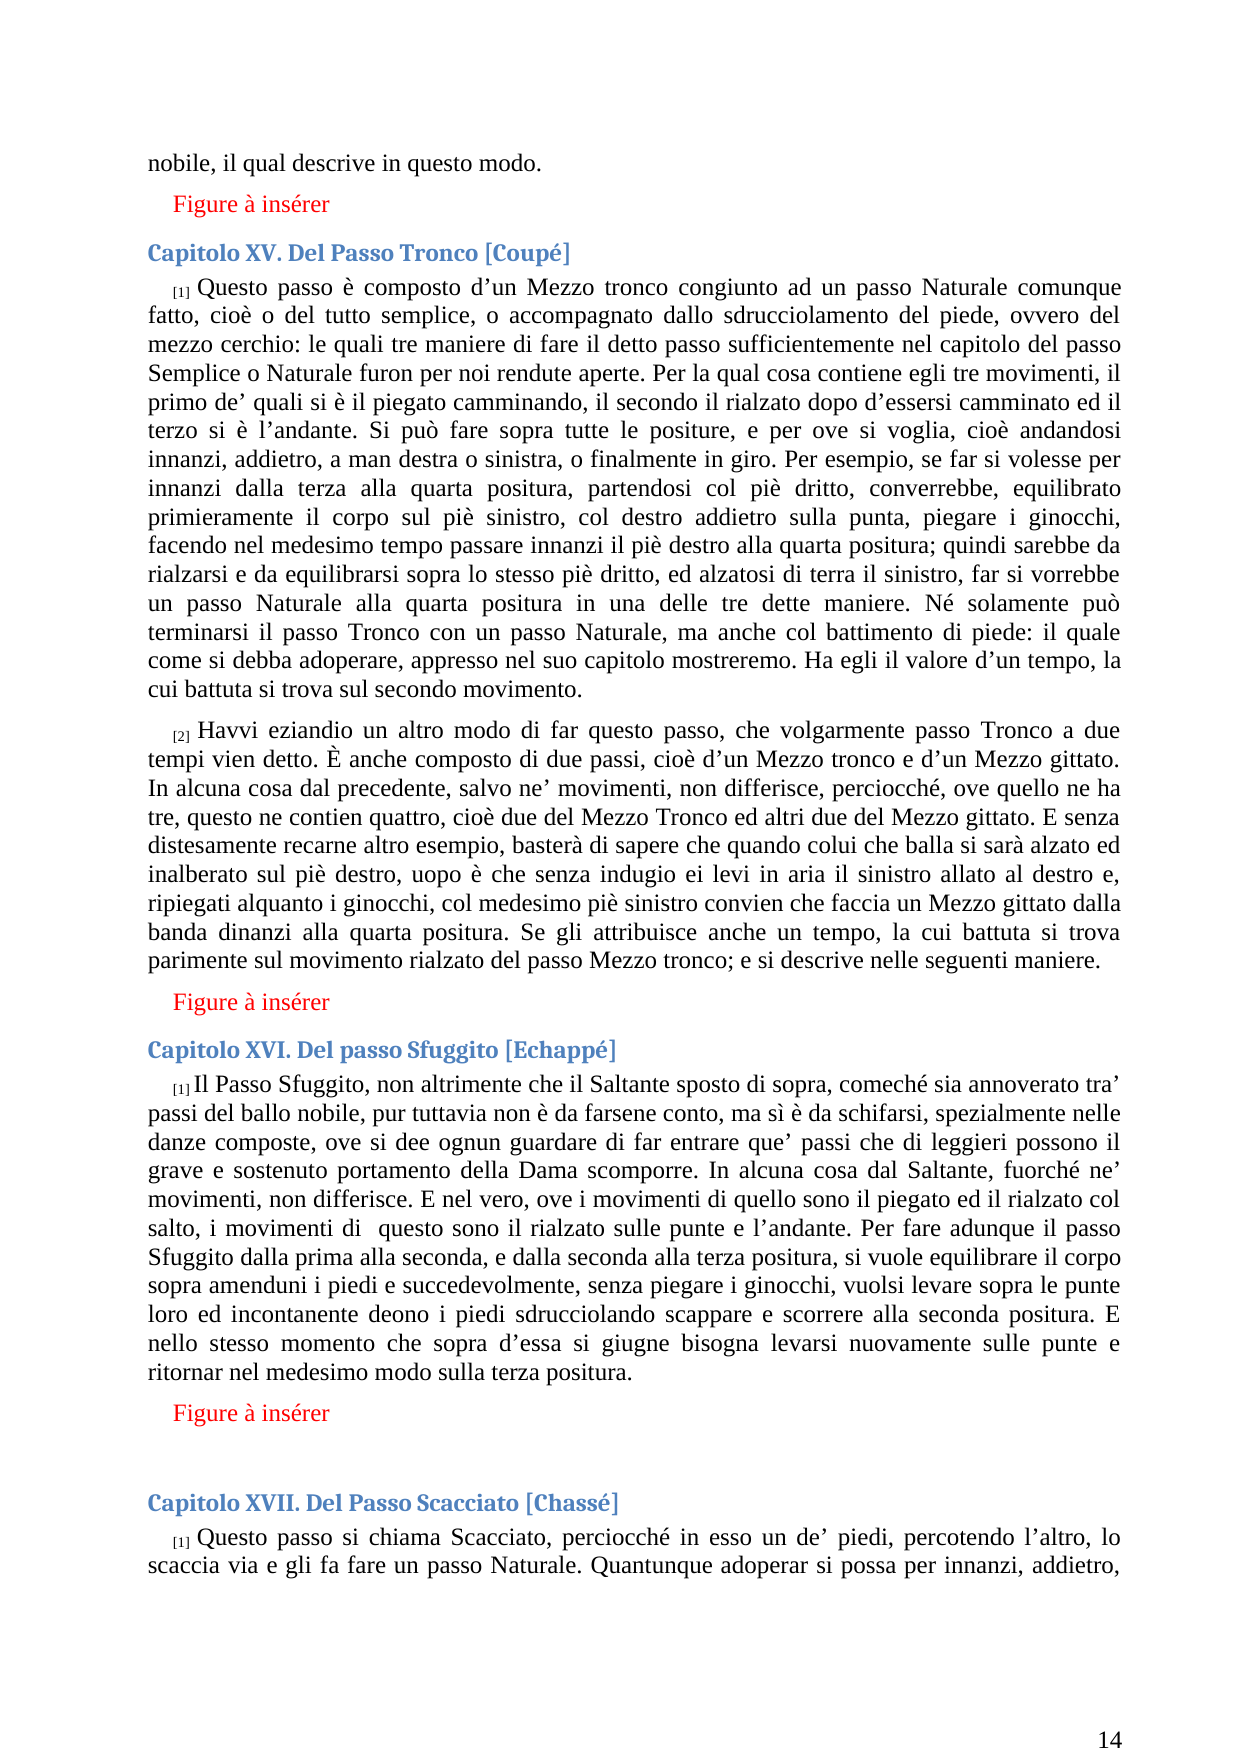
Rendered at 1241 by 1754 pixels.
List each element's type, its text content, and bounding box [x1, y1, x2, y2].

text [2] Havvi eziandio un altro modo di far questo passo, che volgarmente passo Tronco a due tempi vien detto. È anche composto di due passi, cioè d’un Mezzo tronco e d’un Mezzo gittato. In alcuna cosa dal precedente, salvo ne’ movimenti, non differisce, perciocché, ove quello ne ha tre, questo ne contien quattro, cioè due del Mezzo Tronco ed altri due del Mezzo gittato. E senza distesamente recarne altro esempio, basterà di sapere che quando colui che balla si sarà alzato ed inalberato sul piè destro, uopo è che senza indugio ei levi in aria il sinistro allato al destro e, ripiegati alquanto i ginocchi, col medesimo piè sinistro convien che faccia un Mezzo gittato dalla banda dinanzi alla quarta positura. Se gli attribuisce anche un tempo, la cui battuta si trova parimente sul movimento rialzato del passo Mezzo tronco; e si descrive nelle seguenti maniere. [148, 715, 1122, 974]
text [148, 1522, 1122, 1579]
text Figure à insérer [148, 189, 1122, 218]
subtitle Capitolo XVI. Del passo Sfuggito [Echappé] [148, 1036, 1122, 1065]
text [1] Il Passo Sfuggito, non altrimente che il Saltante sposto di sopra, comeché sia annoverato tra’ passi del ballo nobile, pur tuttavia non è da farsene conto, ma sì è da schifarsi, spezialmente nelle danze composte, ove si dee ognun guardare di far entrare que’ passi che di leggieri possono il grave e sostenuto portamento della Dama scomporre. In alcuna cosa dal Saltante, fuorché ne’ movimenti, non differisce. E nel vero, ove i movimenti di quello sono il piegato ed il rialzato col salto, i movimenti di questo sono il rialzato sulle punte e l’andante. Per fare adunque il passo Sfuggito dalla prima alla seconda, e dalla seconda alla terza positura, si vuole equilibrare il corpo sopra amenduni i piedi e succedevolmente, senza piegare i ginocchi, vuolsi levare sopra le punte loro ed incontanente deono i piedi sdrucciolando scappare e scorrere alla seconda positura. E nello stesso momento che sopra d’essa si giugne bisogna levarsi nuovamente sulle punte e ritornar nel medesimo modo sulla terza positura. [148, 1069, 1122, 1385]
text Figure à insérer [148, 1398, 1122, 1427]
subtitle Capitolo XVII. Del Passo Scacciato [Chassé] [148, 1489, 1122, 1517]
text Figure à insérer [148, 987, 1122, 1015]
subtitle Capitolo XV. Del Passo Tronco [Coupé] [148, 238, 1122, 267]
text [1] Questo passo è composto d’un Mezzo tronco congiunto ad un passo Naturale comunque fatto, cioè o del tutto semplice, o accompagnato dallo sdrucciolamento del piede, ovvero del mezzo cerchio: le quali tre maniere di fare il detto passo sufficientemente nel capitolo del passo Semplice o Naturale furon per noi rendute aperte. Per la qual cosa contiene egli tre movimenti, il primo de’ quali si è il piegato camminando, il secondo il rialzato dopo d’essersi camminato ed il terzo si è l’andante. Si può fare sopra tutte le positure, e per ove si voglia, cioè andandosi innanzi, addietro, a man destra o sinistra, o finalmente in giro. Per esempio, se far si volesse per innanzi dalla terza alla quarta positura, partendosi col piè dritto, converrebbe, equilibrato primieramente il corpo sul piè sinistro, col destro addietro sulla punta, piegare i ginocchi, facendo nel medesimo tempo passare innanzi il piè destro alla quarta positura; quindi sarebbe da rialzarsi e da equilibrarsi sopra lo stesso piè dritto, ed alzatosi di terra il sinistro, far si vorrebbe un passo Naturale alla quarta positura in una delle tre dette maniere. Né solamente può terminarsi il passo Tronco con un passo Naturale, ma anche col battimento di piede: il quale come si debba adoperare, appresso nel suo capitolo mostreremo. Ha egli il valore d’un tempo, la cui battuta si trova sul secondo movimento. [148, 272, 1122, 703]
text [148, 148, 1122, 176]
